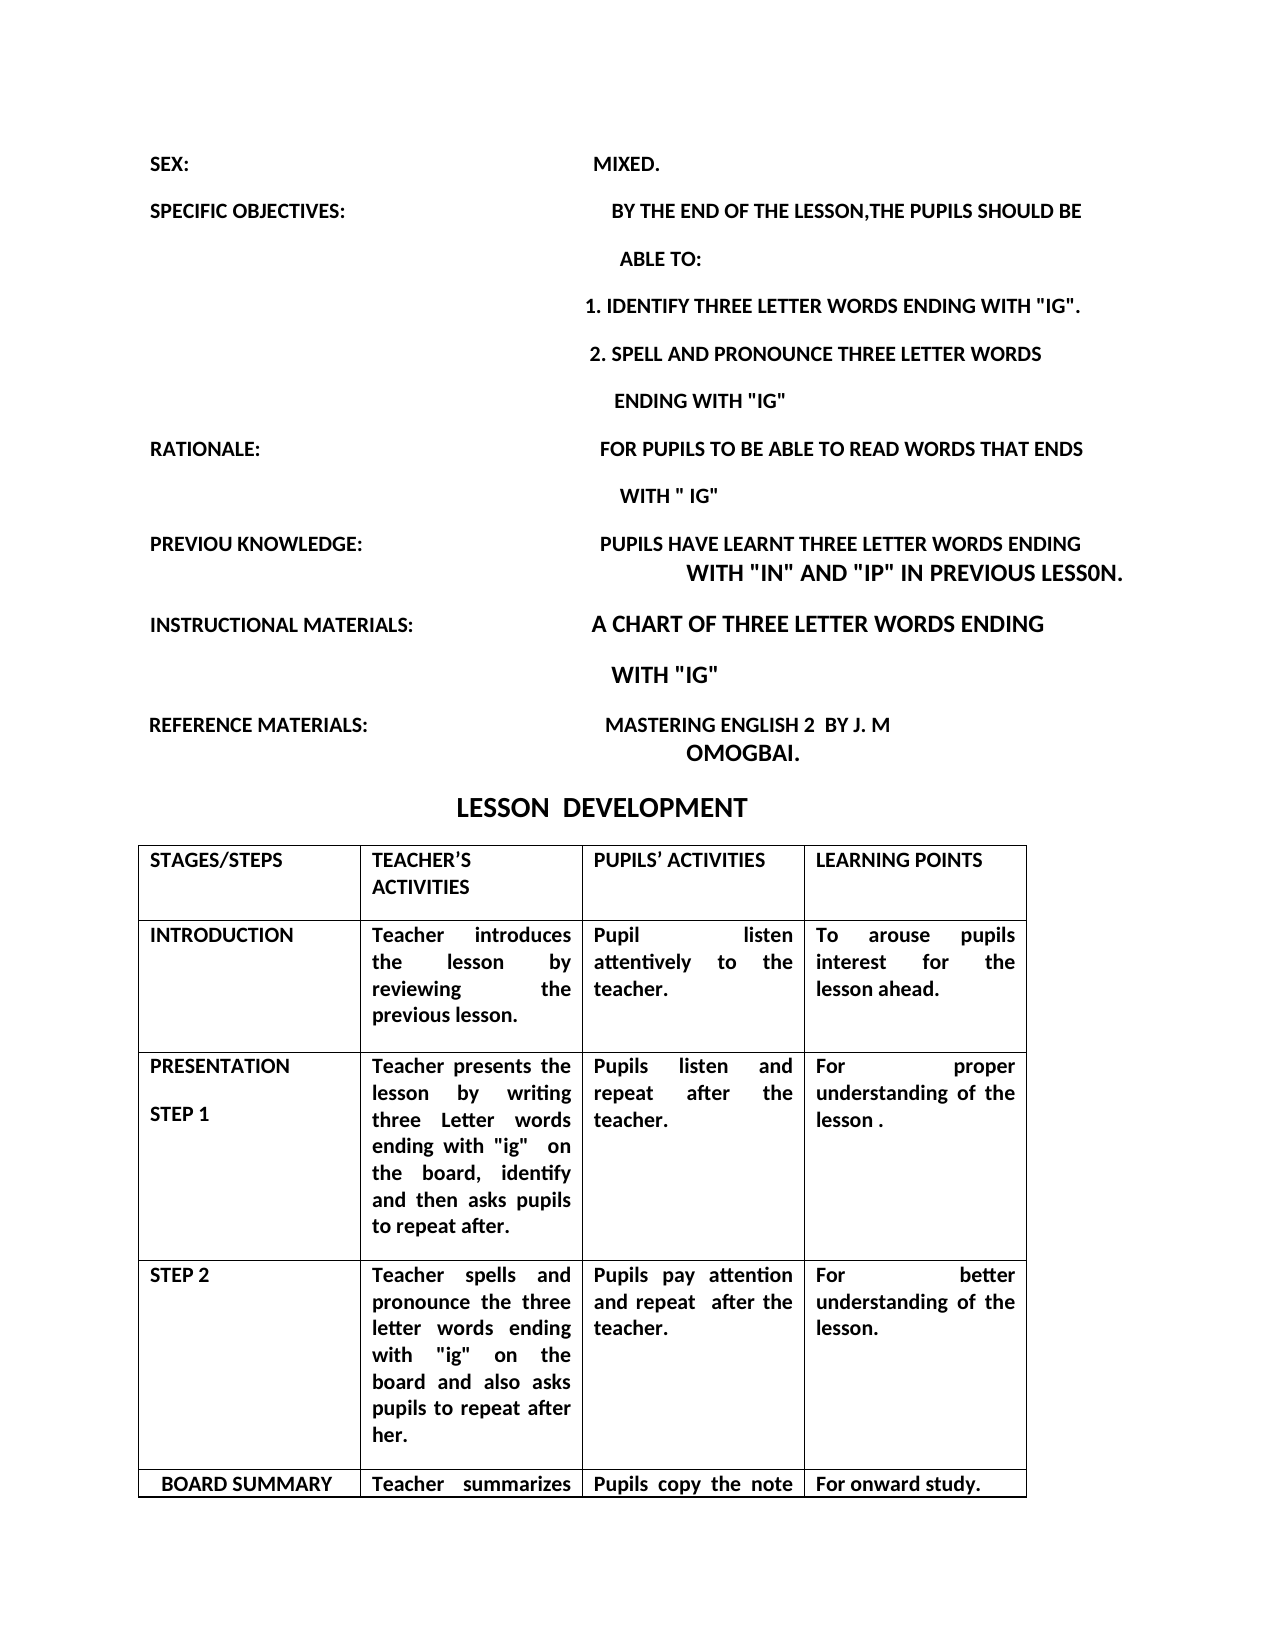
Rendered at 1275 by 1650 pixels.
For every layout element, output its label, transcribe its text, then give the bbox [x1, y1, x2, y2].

table_cell Teacher presents the lesson by writing three Letter words ending with "ig" on the board, identify and then asks pupils to repeat after. [361, 1053, 582, 1260]
table_cell For proper understanding of the lesson . [805, 1053, 1026, 1260]
text ENDING WITH "IG" [456, 387, 1125, 414]
table_cell Pupil listen attentively to the teacher. [583, 921, 804, 1052]
table_cell Teacher introduces the lesson by reviewing the previous lesson. [361, 921, 582, 1052]
text REFERENCE MATERIALS: MASTERING ENGLISH 2 BY J. M OMOGBAI. [149, 711, 1125, 768]
table_cell To arouse pupils interest for the lesson ahead. [805, 921, 1026, 1052]
text SPECIFIC OBJECTIVES: BY THE END OF THE LESSON,THE PUPILS SHOULD BE [150, 197, 1125, 224]
table_cell STEP 2 [139, 1261, 360, 1469]
table_cell BOARD SUMMARY [139, 1470, 360, 1496]
table_header TEACHER’S ACTIVITIES [361, 846, 582, 920]
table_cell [361, 1470, 582, 1496]
text INSTRUCTIONAL MATERIALS: A CHART OF THREE LETTER WORDS ENDING [150, 608, 1125, 638]
table_header STAGES/STEPS [139, 846, 360, 920]
table_cell Teacher spells and pronounce the three letter words ending with "ig" on the board and also asks pupils to repeat after her. [361, 1261, 582, 1469]
table_header LEARNING POINTS [805, 846, 1026, 920]
text SEX: MIXED. [150, 150, 1125, 177]
table_cell PRESENTATION STEP 1 [139, 1053, 360, 1260]
text RATIONALE: FOR PUPILS TO BE ABLE TO READ WORDS THAT ENDS [150, 435, 1125, 462]
text 1. IDENTIFY THREE LETTER WORDS ENDING WITH "IG". [456, 292, 1125, 319]
text WITH " IG" [150, 482, 1125, 509]
table_cell For onward study. [805, 1470, 1026, 1496]
text WITH "IG" [150, 659, 1125, 690]
table_header PUPILS’ ACTIVITIES [583, 846, 804, 920]
text PREVIOU KNOWLEDGE: PUPILS HAVE LEARNT THREE LETTER WORDS ENDING WITH "IN" AND "IP" IN PREVIOUS LESS0N. [150, 530, 1125, 587]
table_cell Pupils pay attention and repeat after the teacher. [583, 1261, 804, 1469]
table_cell INTRODUCTION [139, 921, 360, 1052]
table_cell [583, 1470, 804, 1496]
text ABLE TO: [150, 245, 1125, 272]
text LESSON DEVELOPMENT [150, 789, 1125, 824]
text 2. SPELL AND PRONOUNCE THREE LETTER WORDS [456, 340, 1125, 367]
table_cell For better understanding of the lesson. [805, 1261, 1026, 1469]
table_cell Pupils listen and repeat after the teacher. [583, 1053, 804, 1260]
